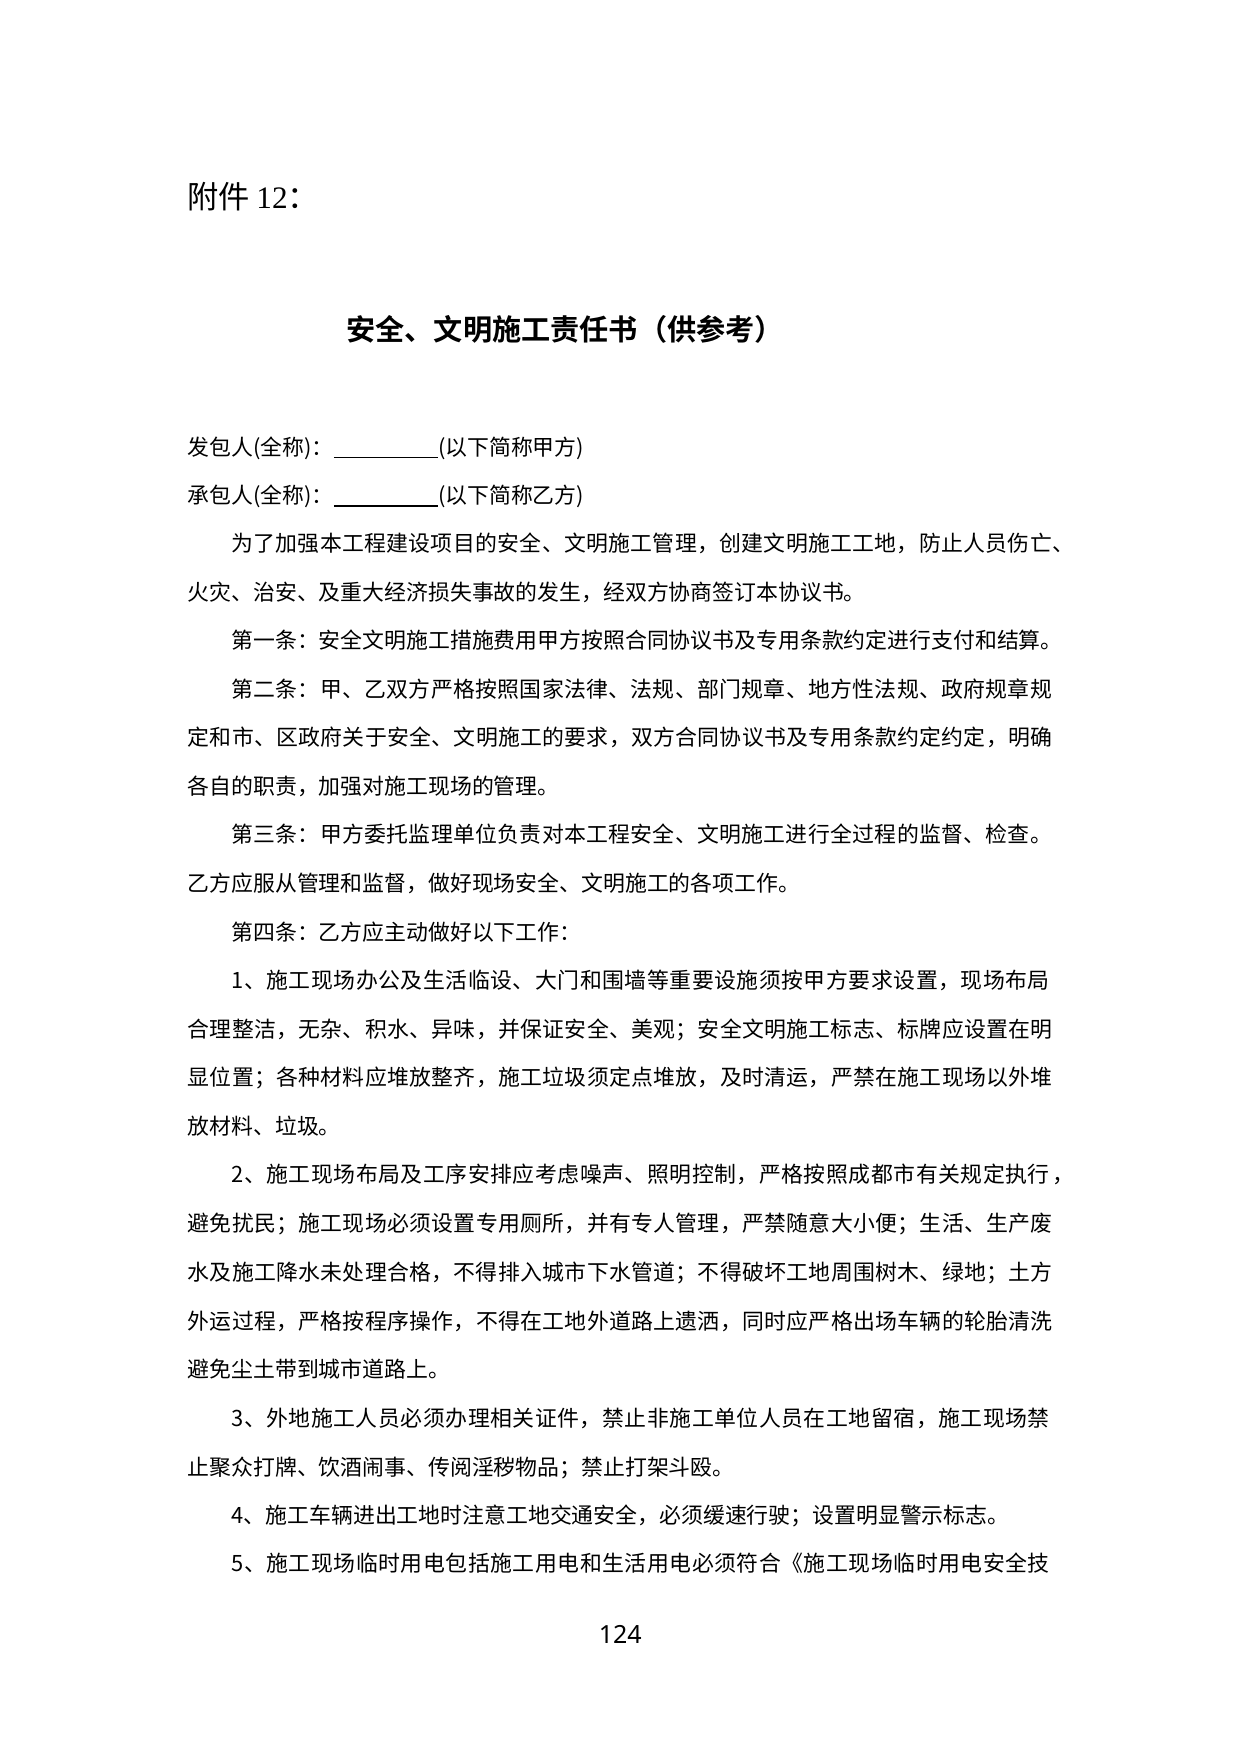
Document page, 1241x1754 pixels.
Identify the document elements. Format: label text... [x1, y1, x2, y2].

text 安全、文明施工责任书（供参考） [187, 295, 1053, 360]
text 2、施工现场布局及工序安排应考虑噪声、照明控制，严格按照成都市有关规定执行，避免扰民；施工现场必须设置专用厕所，并有专人管理，严禁随意大小便；生活、生产废水及施工降水未处理合格，不得排入城市下水管道；不得破坏工地周围树木、绿地；土方外运过程，严格按程序操作，不得在工地外道路上遗洒，同时应严格出场车辆的轮胎清洗，避免尘土带到城市道路上。 [187, 1157, 1053, 1384]
text 第三条：甲方委托监理单位负责对本工程安全、文明施工进行全过程的监督、检查。乙方应服从管理和监督，做好现场安全、文明施工的各项工作。 [187, 817, 1053, 898]
text 1、施工现场办公及生活临设、大门和围墙等重要设施须按甲方要求设置，现场布局合理整洁，无杂、积水、异味，并保证安全、美观；安全文明施工标志、标牌应设置在明显位置；各种材料应堆放整齐，施工垃圾须定点堆放，及时清运，严禁在施工现场以外堆放材料、垃圾。 [187, 962, 1053, 1141]
text 附件12： [187, 162, 1053, 227]
text 第二条：甲、乙双方严格按照国家法律、法规、部门规章、地方性法规、政府规章规定和市、区政府关于安全、文明施工的要求，双方合同协议书及专用条款约定约定，明确各自的职责，加强对施工现场的管理。 [187, 671, 1053, 801]
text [187, 1546, 1053, 1578]
text 第一条：安全文明施工措施费用甲方按照合同协议书及专用条款约定进行支付和结算。 [187, 623, 1053, 655]
text 3、外地施工人员必须办理相关证件，禁止非施工单位人员在工地留宿，施工现场禁止聚众打牌、饮酒闹事、传阅淫秽物品；禁止打架斗殴。 [187, 1400, 1053, 1482]
text 承包人(全称)： (以下简称乙方) [187, 477, 1053, 510]
text 第四条：乙方应主动做好以下工作： [187, 914, 1053, 947]
text 为了加强本工程建设项目的安全、文明施工管理，创建文明施工工地，防止人员伤亡、火灾、治安、及重大经济损失事故的发生，经双方协商签订本协议书。 [187, 526, 1053, 607]
text 发包人(全称)： (以下简称甲方) [187, 429, 1053, 462]
text 4、施工车辆进出工地时注意工地交通安全，必须缓速行驶；设置明显警示标志。 [187, 1497, 1053, 1530]
